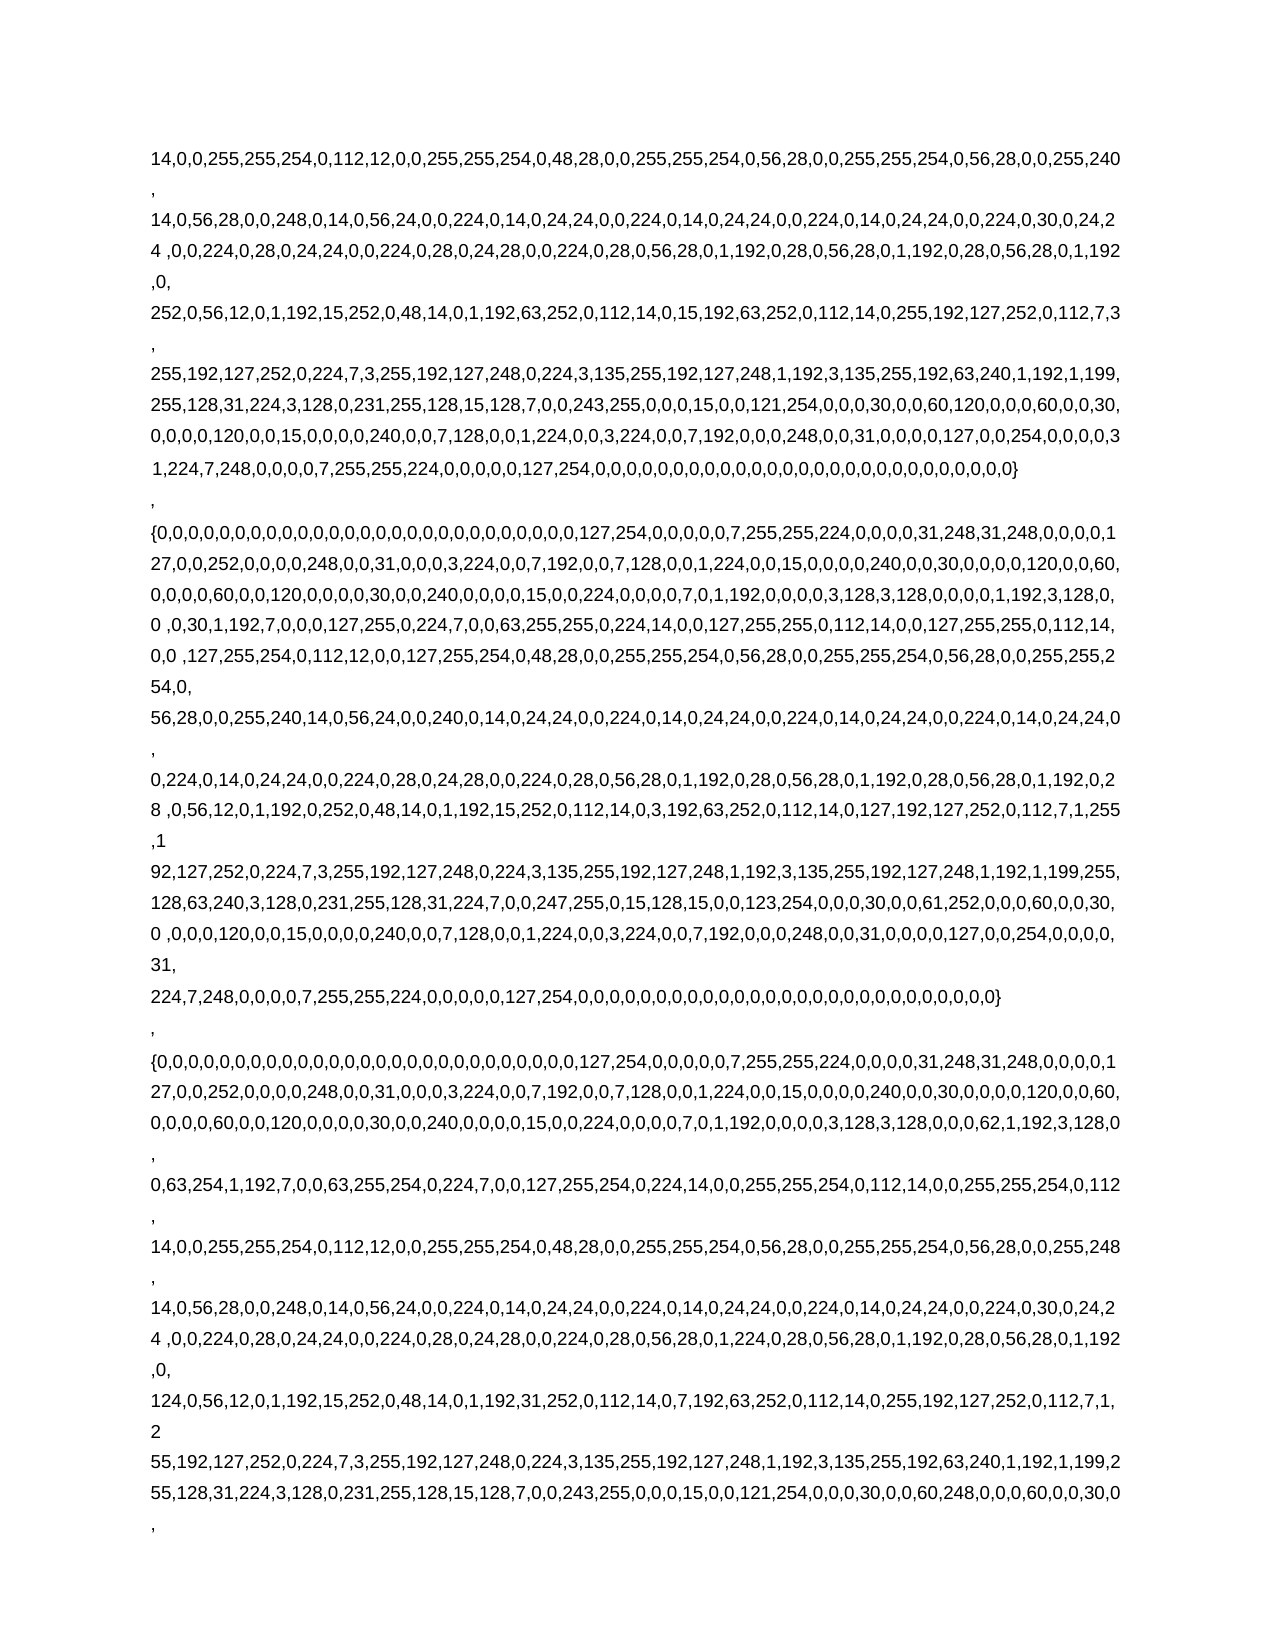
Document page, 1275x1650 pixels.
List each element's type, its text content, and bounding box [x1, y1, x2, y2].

text {0,0,0,0,0,0,0,0,0,0,0,0,0,0,0,0,0,0,0,0,0,0,0,0,0,0,0,127,254,0,0,0,0,0,7,255,255,224,0,0,0,0,31,248,31,248,0,0,0,0,1 27,0,0,252,0,0,0,0,248,0,0,31,0,0,0,3,224,0,0,7,192,0,0,7,128,0,0,1,224,0,0,15,0,0,0,0,240,0,0,30,0,0,0,0,120,0,0,60, 0,0,0,0,60,0,0,120,0,0,0,0,30,0,0,240,0,0,0,0,15,0,0,224,0,0,0,0,7,0,1,192,0,0,0,0,3,128,3,128,0,0,0,0,1,192,3,128,0,0 ,0,30,1,192,7,0,0,0,127,255,0,224,7,0,0,63,255,255,0,224,14,0,0,127,255,255,0,112,14,0,0,127,255,255,0,112,14,0,0 ,127,255,254,0,112,12,0,0,127,255,254,0,48,28,0,0,255,255,254,0,56,28,0,0,255,255,254,0,56,28,0,0,255,255,254,0, 56,28,0,0,255,240,14,0,56,24,0,0,240,0,14,0,24,24,0,0,224,0,14,0,24,24,0,0,224,0,14,0,24,24,0,0,224,0,14,0,24,24,0, 0,224,0,14,0,24,24,0,0,224,0,28,0,24,28,0,0,224,0,28,0,56,28,0,1,192,0,28,0,56,28,0,1,192,0,28,0,56,28,0,1,192,0,28 ,0,56,12,0,1,192,0,252,0,48,14,0,1,192,15,252,0,112,14,0,3,192,63,252,0,112,14,0,127,192,127,252,0,112,7,1,255,1 92,127,252,0,224,7,3,255,192,127,248,0,224,3,135,255,192,127,248,1,192,3,135,255,192,127,248,1,192,1,199,255, 128,63,240,3,128,0,231,255,128,31,224,7,0,0,247,255,0,15,128,15,0,0,123,254,0,0,0,30,0,0,61,252,0,0,0,60,0,0,30,0 ,0,0,0,120,0,0,15,0,0,0,0,240,0,0,7,128,0,0,1,224,0,0,3,224,0,0,7,192,0,0,0,248,0,0,31,0,0,0,0,127,0,0,254,0,0,0,0,31, [150, 522, 1125, 975]
text 1,224,7,248,0,0,0,0,7,255,255,224,0,0,0,0,0,127,254,0,0,0,0,0,0,0,0,0,0,0,0,0,0,0,0,0,0,0,0,0,0,0,0,0,0,0}, [150, 458, 1022, 510]
text {0,0,0,0,0,0,0,0,0,0,0,0,0,0,0,0,0,0,0,0,0,0,0,0,0,0,0,127,254,0,0,0,0,0,7,255,255,224,0,0,0,0,31,248,31,248,0,0,0,0,1 27,0,0,252,0,0,0,0,248,0,0,31,0,0,0,3,224,0,0,7,192,0,0,7,128,0,0,1,224,0,0,15,0,0,0,0,240,0,0,30,0,0,0,0,120,0,0,60, 0,0,0,0,60,0,0,120,0,0,0,0,30,0,0,240,0,0,0,0,15,0,0,224,0,0,0,0,7,0,1,192,0,0,0,0,3,128,3,128,0,0,0,62,1,192,3,128,0, 0,63,254,1,192,7,0,0,63,255,254,0,224,7,0,0,127,255,254,0,224,14,0,0,255,255,254,0,112,14,0,0,255,255,254,0,112, 14,0,0,255,255,254,0,112,12,0,0,255,255,254,0,48,28,0,0,255,255,254,0,56,28,0,0,255,255,254,0,56,28,0,0,255,248, 14,0,56,28,0,0,248,0,14,0,56,24,0,0,224,0,14,0,24,24,0,0,224,0,14,0,24,24,0,0,224,0,14,0,24,24,0,0,224,0,30,0,24,24 ,0,0,224,0,28,0,24,24,0,0,224,0,28,0,24,28,0,0,224,0,28,0,56,28,0,1,224,0,28,0,56,28,0,1,192,0,28,0,56,28,0,1,192,0, 124,0,56,12,0,1,192,15,252,0,48,14,0,1,192,31,252,0,112,14,0,7,192,63,252,0,112,14,0,255,192,127,252,0,112,7,1,2 55,192,127,252,0,224,7,3,255,192,127,248,0,224,3,135,255,192,127,248,1,192,3,135,255,192,63,240,1,192,1,199,2 55,128,31,224,3,128,0,231,255,128,15,128,7,0,0,243,255,0,0,0,15,0,0,121,254,0,0,0,30,0,0,60,248,0,0,0,60,0,0,30,0, [150, 1051, 1125, 1534]
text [150, 147, 1125, 446]
text 224,7,248,0,0,0,0,7,255,255,224,0,0,0,0,0,127,254,0,0,0,0,0,0,0,0,0,0,0,0,0,0,0,0,0,0,0,0,0,0,0,0,0,0,0}, [150, 986, 1006, 1039]
